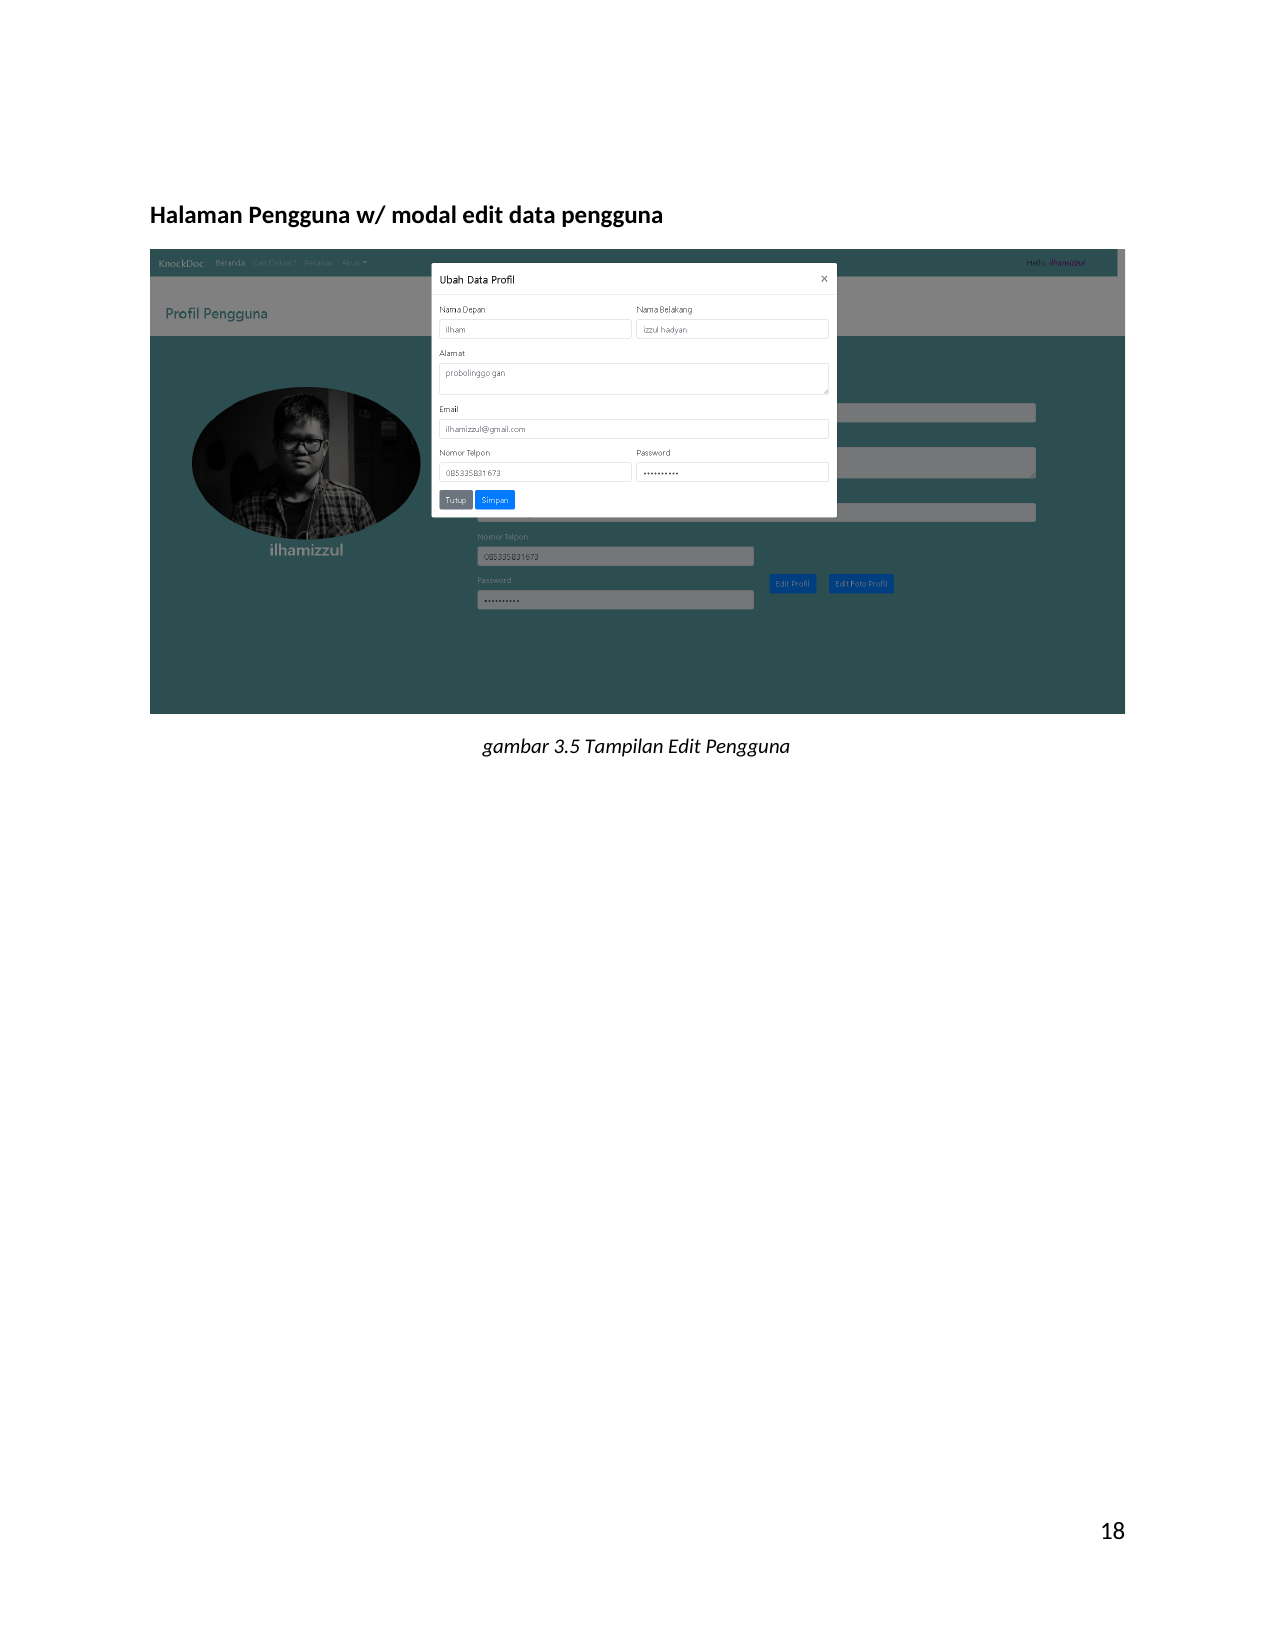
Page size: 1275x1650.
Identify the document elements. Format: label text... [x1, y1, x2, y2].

picture [150, 249, 1125, 714]
text Halaman Pengguna w/ modal edit data pengguna [150, 199, 1125, 230]
text gambar 3.5 Tampilan Edit Pengguna [150, 733, 1125, 758]
